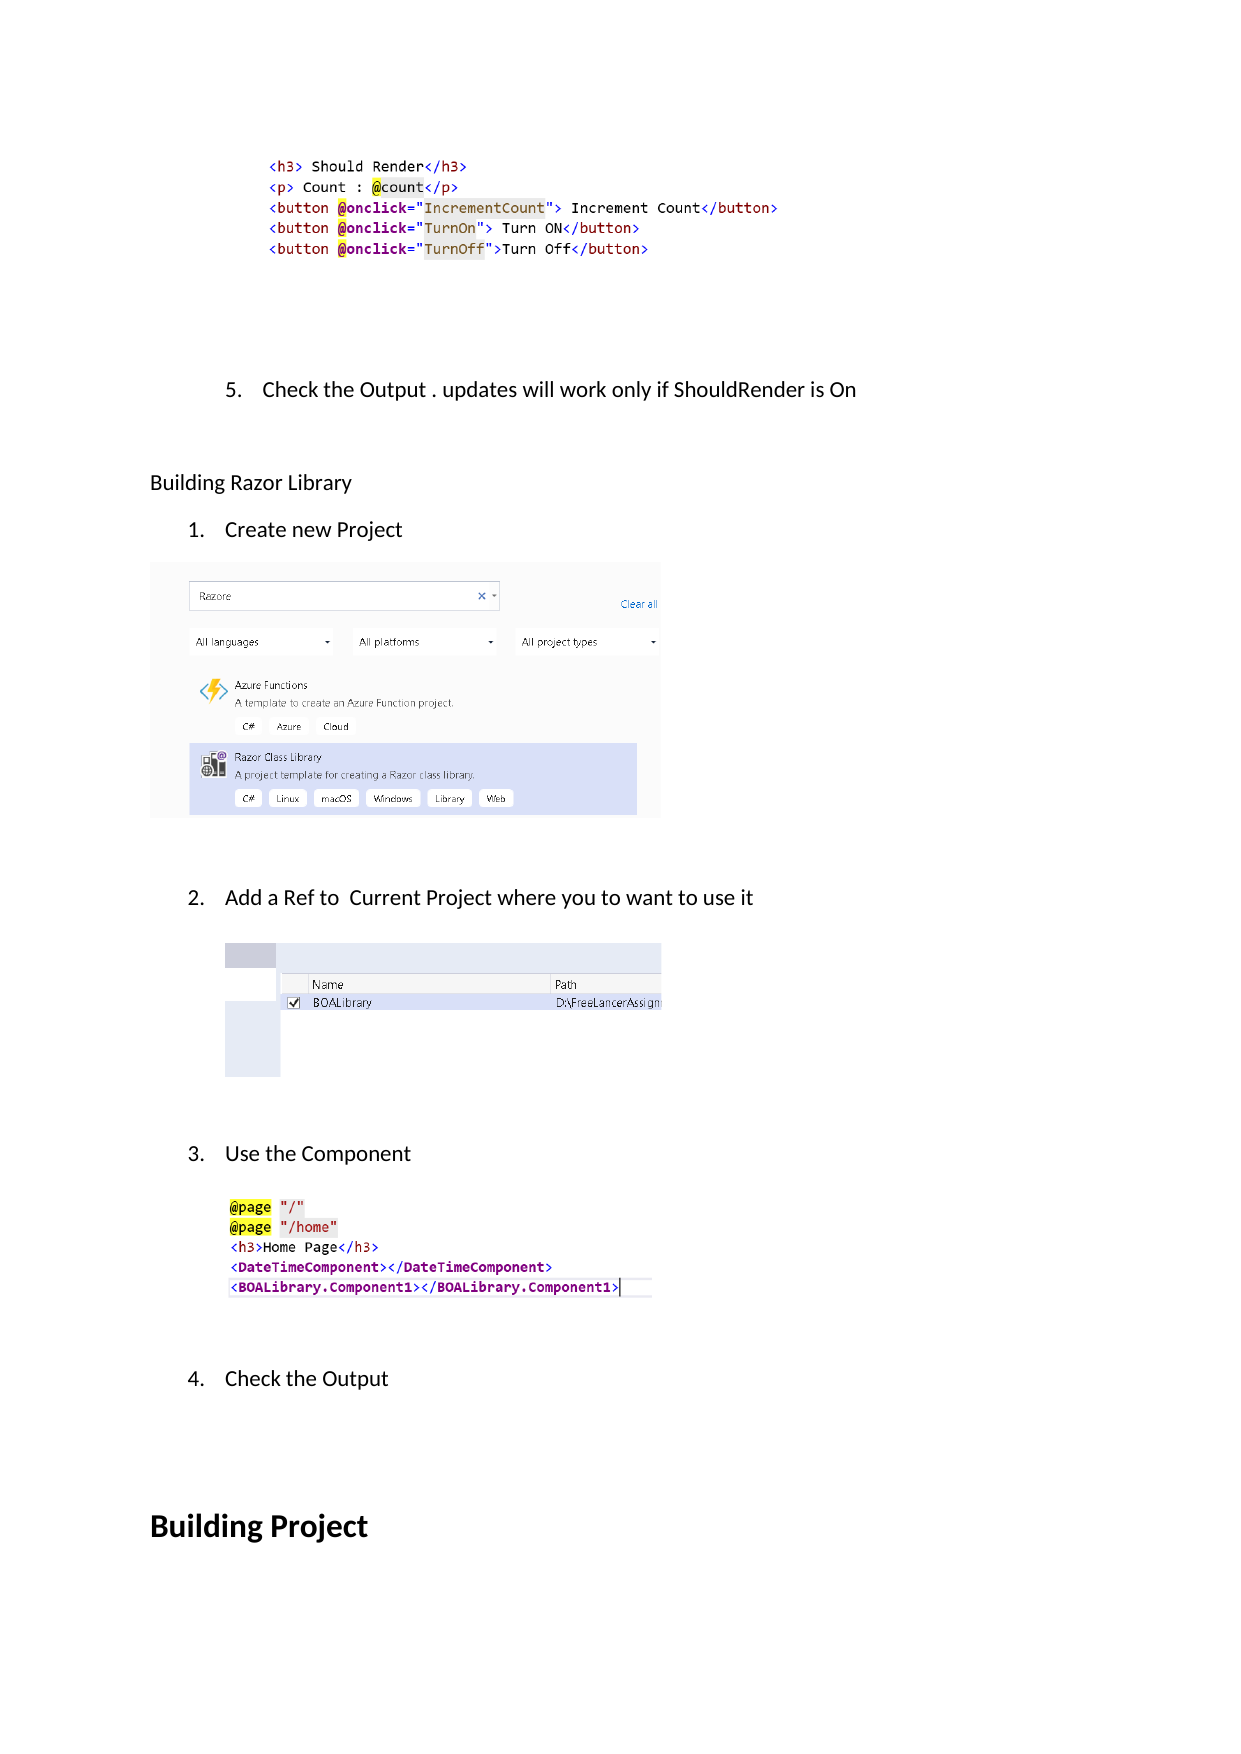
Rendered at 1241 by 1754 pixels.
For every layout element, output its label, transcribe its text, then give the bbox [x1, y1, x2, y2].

list Use the Component [187, 1139, 1090, 1167]
picture [150, 562, 661, 818]
list Check the Output . updates will work only if ShouldRender is On [225, 375, 1090, 403]
list Check the Output [187, 1364, 1090, 1392]
text Building Razor Library [150, 468, 1090, 496]
list Add a Ref to Current Project where you to want to use it [187, 883, 1090, 911]
picture [225, 943, 662, 1077]
picture [262, 150, 794, 282]
text Building Project [150, 1505, 1090, 1545]
list Create new Project [187, 515, 1090, 543]
picture [225, 1199, 652, 1302]
